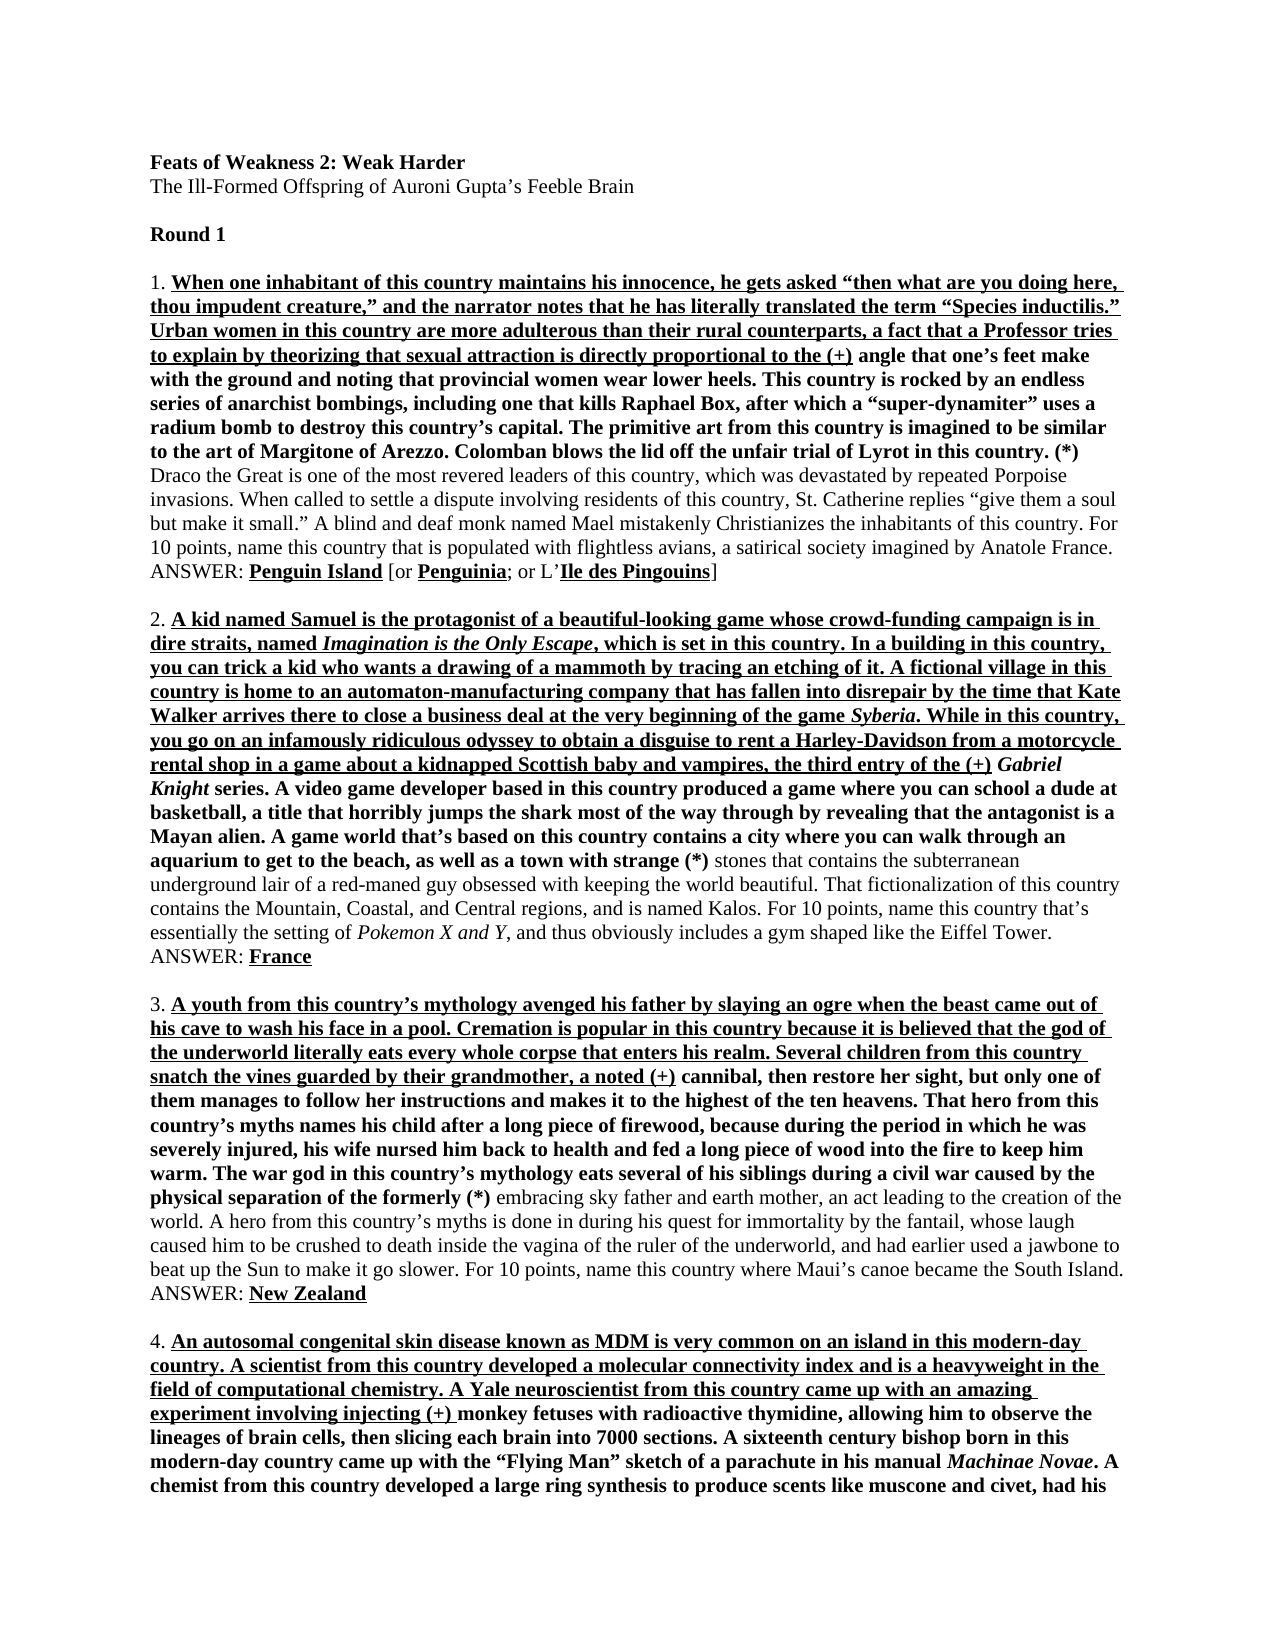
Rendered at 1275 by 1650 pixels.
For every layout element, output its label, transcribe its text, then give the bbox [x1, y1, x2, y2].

text 1. When one inhabitant of this country maintains his innocence, he gets asked “then what are you doing here, thou impudent creature,” and the narrator notes that he has literally translated the term “Species inductilis.” Urban women in this country are more adulterous than their rural counterparts, a fact that a Professor tries to explain by theorizing that sexual attraction is directly proportional to the (+) angle that one’s feet make with the ground and noting that provincial women wear lower heels. This country is rocked by an endless series of anarchist bombings, including one that kills Raphael Box, after which a “super-dynamiter” uses a radium bomb to destroy this country’s capital. The primitive art from this country is imagined to be similar to the art of Margitone of Arezzo. Colomban blows the lid off the unfair trial of Lyrot in this country. (*) Draco the Great is one of the most revered leaders of this country, which was devastated by repeated Porpoise invasions. When called to settle a dispute involving residents of this country, St. Catherine replies “give them a soul but make it small.” A blind and deaf monk named Mael mistakenly Christianizes the inhabitants of this country. For 10 points, name this country that is populated with flightless avians, a satirical society imagined by Anatole France. [150, 270, 1125, 559]
text ANSWER: Penguin Island [or Penguinia; or L’Ile des Pingouins] [150, 559, 1125, 583]
text The Ill-Formed Offspring of Auroni Gupta’s Feeble Brain [150, 174, 1125, 198]
text Feats of Weakness 2: Weak Harder [150, 150, 1125, 174]
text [150, 1329, 1125, 1497]
text 2. A kid named Samuel is the protagonist of a beautiful-looking game whose crowd-funding campaign is in dire straits, named Imagination is the Only Escape, which is set in this country. In a building in this country, you can trick a kid who wants a drawing of a mammoth by tracing an etching of it. A fictional village in this country is home to an automaton-manufacturing company that has fallen into disrepair by the time that Kate Walker arrives there to close a business deal at the very beginning of the game Syberia. While in this country, you go on an infamously ridiculous odyssey to obtain a disguise to rent a Harley-Davidson from a motorcycle rental shop in a game about a kidnapped Scottish baby and vampires, the third entry of the (+) Gabriel Knight series. A video game developer based in this country produced a game where you can school a dude at basketball, a title that horribly jumps the shark most of the way through by revealing that the antagonist is a Mayan alien. A game world that’s based on this country contains a city where you can walk through an aquarium to get to the beach, as well as a town with strange (*) stones that contains the subterranean underground lair of a red-maned guy obsessed with keeping the world beautiful. That fictionalization of this country contains the Mountain, Coastal, and Central regions, and is named Kalos. For 10 points, name this country that’s essentially the setting of Pokemon X and Y, and thus obviously includes a gym shaped like the Eiffel Tower. [150, 607, 1125, 724]
text ANSWER: New Zealand [150, 1281, 1125, 1305]
text 2. A kid named Samuel is the protagonist of a beautiful-looking game whose crowd-funding campaign is in dire straits, named Imagination is the Only Escape, which is set in this country. In a building in this country, you can trick a kid who wants a drawing of a mammoth by tracing an etching of it. A fictional village in this country is home to an automaton-manufacturing company that has fallen into disrepair by the time that Kate Walker arrives there to close a business deal at the very beginning of the game Syberia. While in this country, you go on an infamously ridiculous odyssey to obtain a disguise to rent a Harley-Davidson from a motorcycle rental shop in a game about a kidnapped Scottish baby and vampires, the third entry of the (+) Gabriel Knight series. A video game developer based in this country produced a game where you can school a dude at basketball, a title that horribly jumps the shark most of the way through by revealing that the antagonist is a Mayan alien. A game world that’s based on this country contains a city where you can walk through an aquarium to get to the beach, as well as a town with strange (*) stones that contains the subterranean underground lair of a red-maned guy obsessed with keeping the world beautiful. That fictionalization of this country contains the Mountain, Coastal, and Central regions, and is named Kalos. For 10 points, name this country that’s essentially the setting of Pokemon X and Y, and thus obviously includes a gym shaped like the Eiffel Tower. [150, 725, 1125, 944]
text ANSWER: France [150, 944, 1125, 968]
text 3. A youth from this country’s mythology avenged his father by slaying an ogre when the beast came out of his cave to wash his face in a pool. Cremation is popular in this country because it is believed that the god of the underworld literally eats every whole corpse that enters his realm. Several children from this country snatch the vines guarded by their grandmother, a noted (+) cannibal, then restore her sight, but only one of them manages to follow her instructions and makes it to the highest of the ten heavens. That hero from this country’s myths names his child after a long piece of firewood, because during the period in which he was severely injured, his wife nursed him back to health and fed a long piece of wood into the fire to keep him warm. The war god in this country’s mythology eats several of his siblings during a civil war caused by the physical separation of the formerly (*) embracing sky father and earth mother, an act leading to the creation of the world. A hero from this country’s myths is done in during his quest for immortality by the fantail, whose laugh caused him to be crushed to death inside the vagina of the ruler of the underworld, and had earlier used a jawbone to beat up the Sun to make it go slower. For 10 points, name this country where Maui’s canoe became the South Island. [150, 992, 1125, 1281]
text Round 1 [150, 222, 1125, 246]
